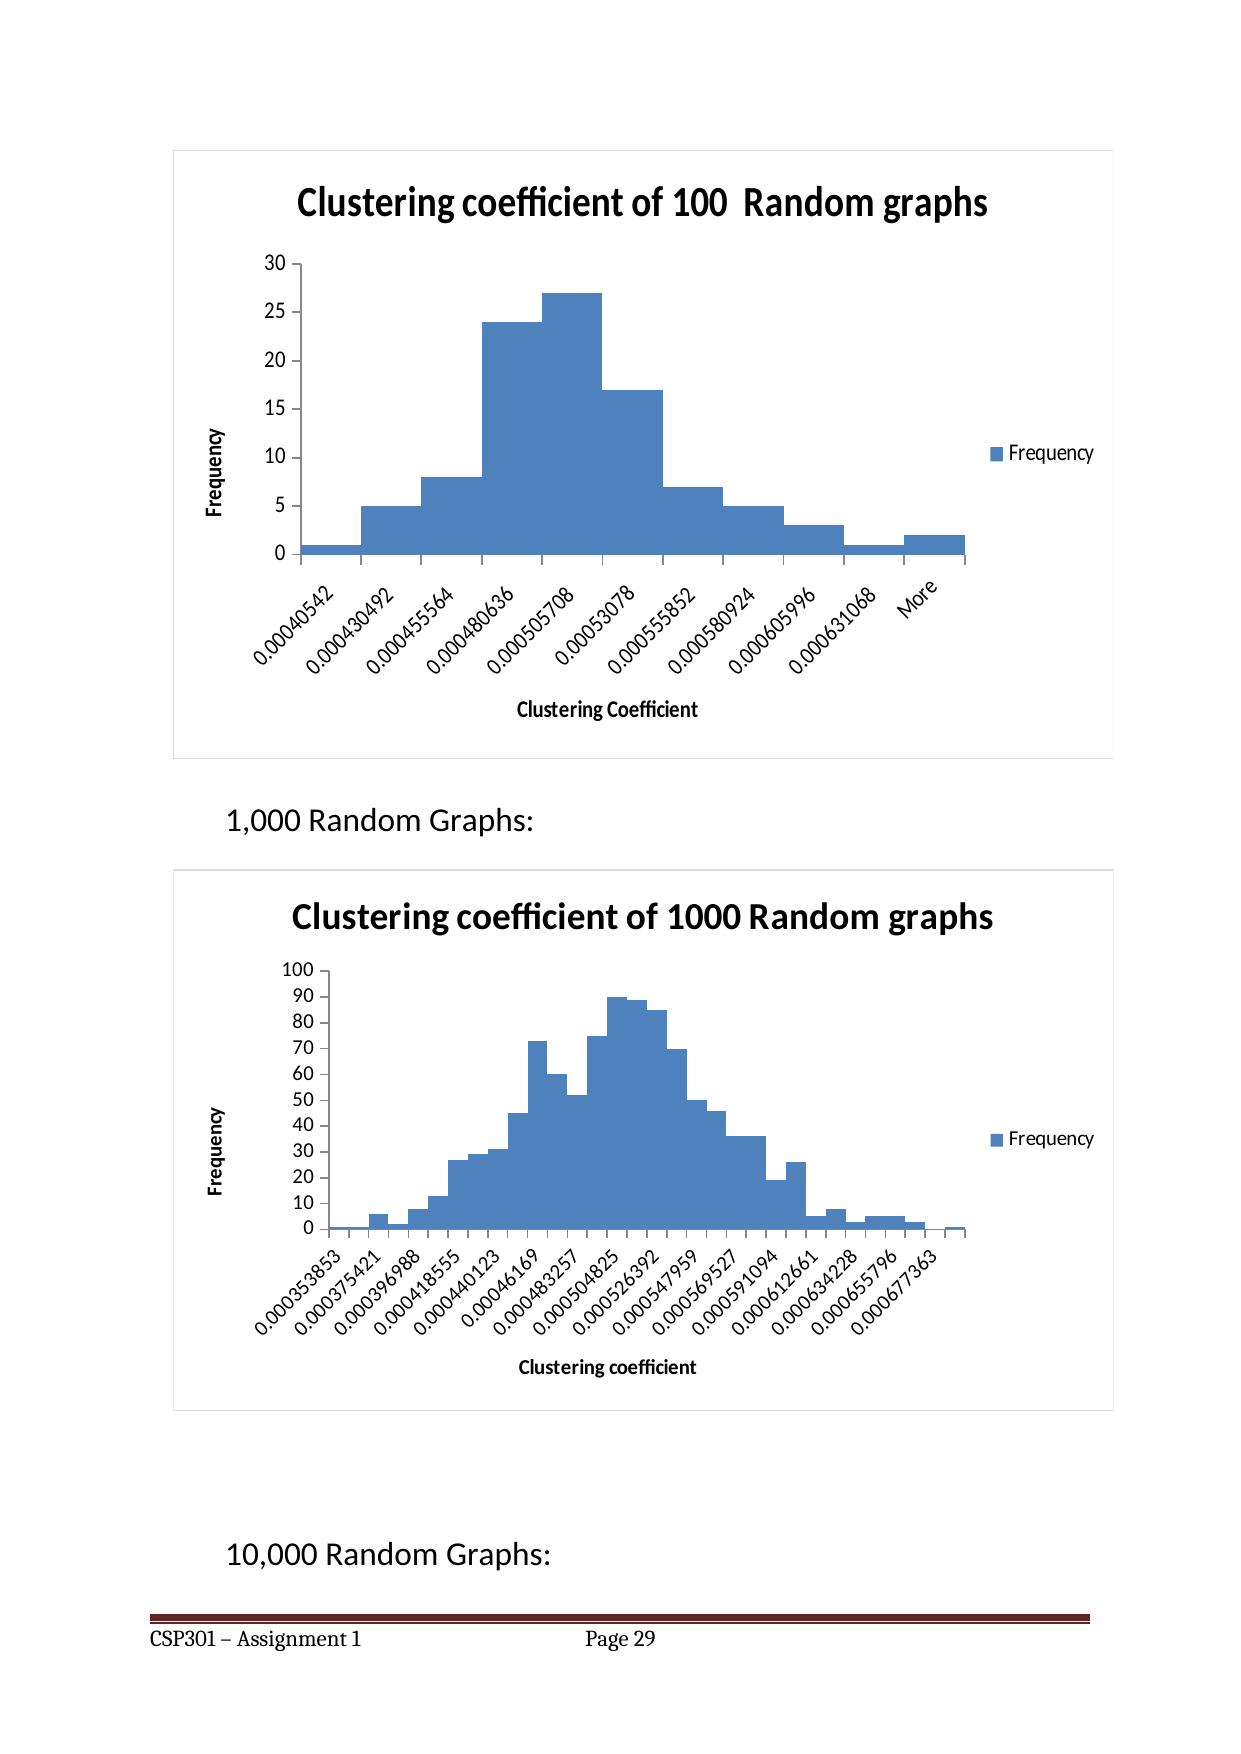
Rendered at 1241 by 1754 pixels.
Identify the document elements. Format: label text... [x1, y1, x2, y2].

text 10,000 Random Graphs: [150, 1533, 1090, 1573]
text 1,000 Random Graphs: [150, 799, 1090, 840]
